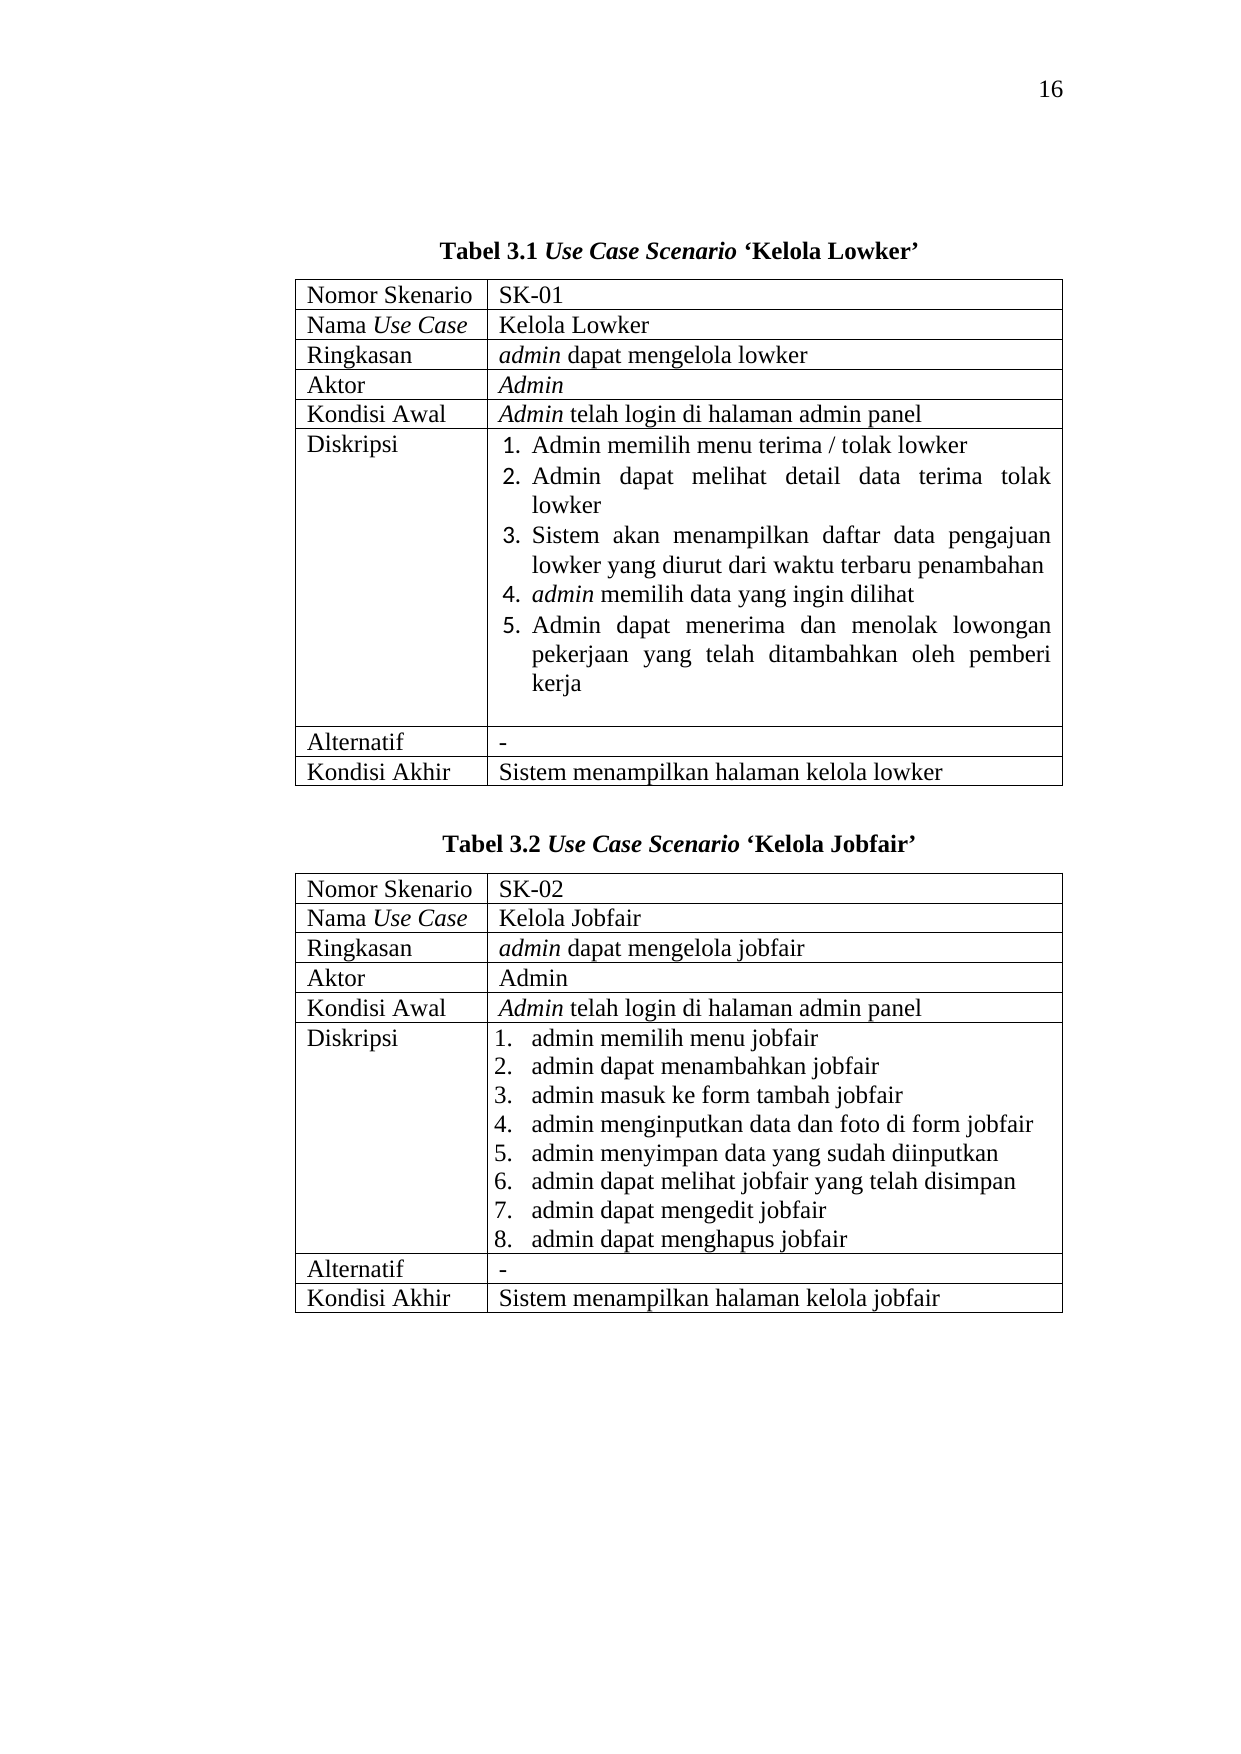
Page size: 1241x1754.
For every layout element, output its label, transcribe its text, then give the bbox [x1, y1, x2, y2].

table_cell Admin memilih menu terima / tolak lowker Admin dapat melihat detail data terima tolak lowker Sistem akan menampilkan daftar data pengajuan lowker yang diurut dari waktu terbaru penambahan admin memilih data yang ingin dilihat Admin dapat menerima dan menolak lowongan pekerjaan yang telah ditambahkan oleh pemberi kerja [488, 429, 1062, 726]
table_cell admin dapat mengelola lowker [488, 340, 1062, 369]
table_cell Alternatif [296, 727, 487, 756]
table_cell admin dapat mengelola jobfair [488, 933, 1062, 962]
table_cell Kondisi Akhir [296, 757, 487, 785]
text Tabel 3.1 Use Case Scenario ‘Kelola Lowker’ [295, 236, 1063, 265]
table_cell Kelola Jobfair [488, 904, 1062, 932]
table_cell admin memilih menu jobfair admin dapat menambahkan jobfair admin masuk ke form tambah jobfair admin menginputkan data dan foto di form jobfair admin menyimpan data yang sudah diinputkan admin dapat melihat jobfair yang telah disimpan admin dapat mengedit jobfair admin dapat menghapus jobfair [488, 1023, 1062, 1253]
table_cell Sistem menampilkan halaman kelola jobfair [488, 1284, 1062, 1312]
table_cell Kondisi Akhir [296, 1284, 487, 1312]
table_cell Aktor [296, 370, 487, 398]
table_cell Sistem menampilkan halaman kelola lowker [488, 757, 1062, 785]
table_cell Diskripsi [296, 1023, 487, 1253]
text Tabel 3.2 Use Case Scenario ‘Kelola Jobfair’ [295, 829, 1063, 858]
table_header SK-02 [488, 874, 1062, 902]
table_cell Nama Use Case [296, 904, 487, 932]
table_header SK-01 [488, 280, 1062, 309]
table_cell Kelola Lowker [488, 310, 1062, 339]
table_header Nomor Skenario [296, 874, 487, 902]
table_cell Ringkasan [296, 933, 487, 962]
table_cell Admin telah login di halaman admin panel [488, 400, 1062, 428]
table_cell Admin [488, 963, 1062, 992]
table_cell Alternatif [296, 1254, 487, 1282]
table_cell Diskripsi [296, 429, 487, 726]
table_cell Kondisi Awal [296, 400, 487, 428]
table_cell Kondisi Awal [296, 993, 487, 1022]
table_cell Ringkasan [296, 340, 487, 369]
table_cell Aktor [296, 963, 487, 992]
table_cell Admin [488, 370, 1062, 398]
table_cell - [488, 1254, 1062, 1282]
table_header Nomor Skenario [296, 280, 487, 309]
table_cell Nama Use Case [296, 310, 487, 339]
table_cell Admin telah login di halaman admin panel [488, 993, 1062, 1022]
table_cell - [488, 727, 1062, 756]
